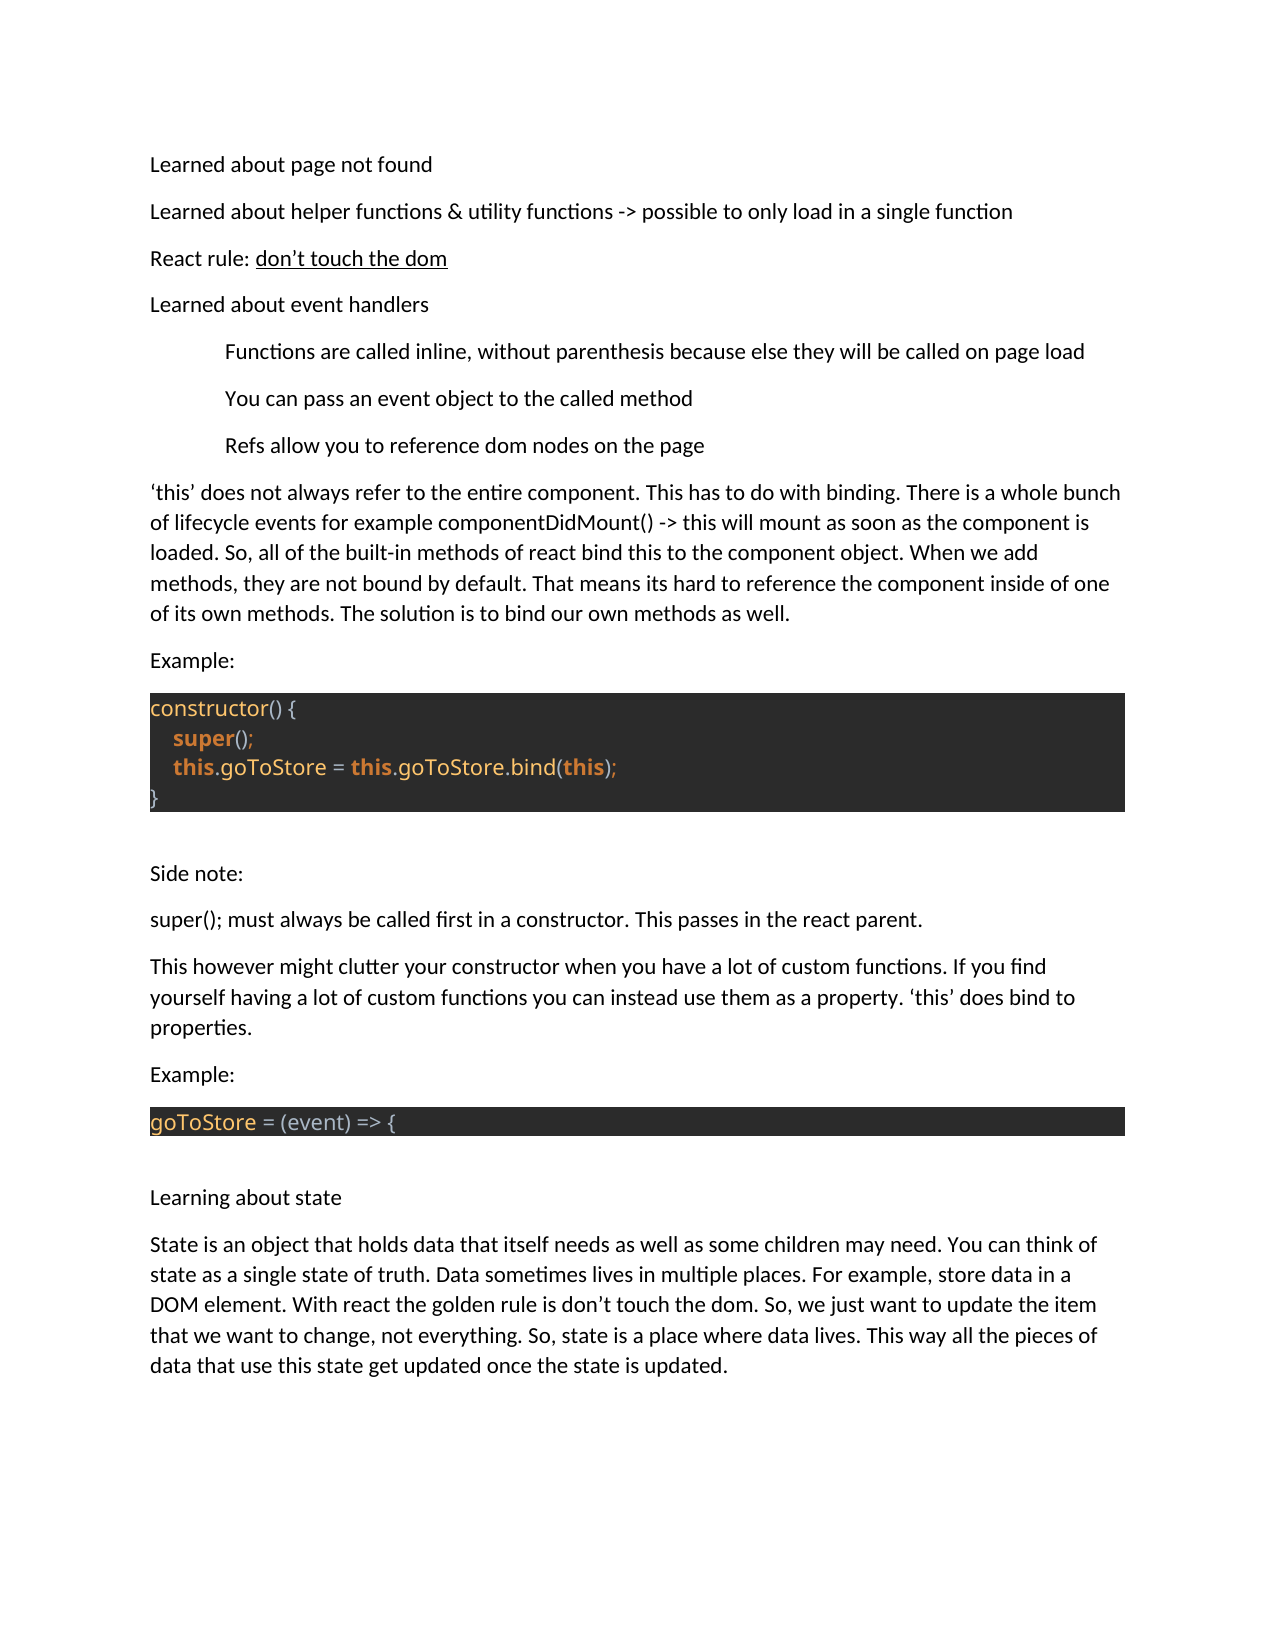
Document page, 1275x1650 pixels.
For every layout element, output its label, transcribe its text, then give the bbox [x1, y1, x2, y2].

text State is an object that holds data that itself needs as well as some children may need. You can think of state as a single state of truth. Data sometimes lives in multiple places. For example, store data in a DOM element. With react the golden rule is don’t touch the dom. So, we just want to update the item that we want to change, not everything. So, state is a place where data lives. This way all the pieces of data that use this state get updated once the state is updated. [150, 1230, 1125, 1379]
text constructor() { super(); this.goToStore = this.goToStore.bind(this); } [150, 693, 1125, 812]
text Side note: [150, 859, 1125, 887]
text goToStore = (event) => { [150, 1107, 1125, 1136]
text Refs allow you to reference dom nodes on the page [150, 431, 1125, 459]
text This however might clutter your constructor when you have a lot of custom functions. If you find yourself having a lot of custom functions you can instead use them as a property. ‘this’ does bind to properties. [150, 952, 1125, 1041]
text Learned about helper functions & utility functions -> possible to only load in a single function [150, 197, 1125, 225]
text Learning about state [150, 1183, 1125, 1211]
text Functions are called inline, without parenthesis because else they will be called on page load [150, 337, 1125, 366]
text Example: [150, 1060, 1125, 1088]
text Learned about page not found [150, 150, 1125, 178]
text Example: [150, 646, 1125, 674]
text React rule: don’t touch the dom [150, 244, 1125, 272]
text Learned about event handlers [150, 291, 1125, 319]
text super(); must always be called first in a constructor. This passes in the react parent. [150, 906, 1125, 934]
text You can pass an event object to the called method [150, 384, 1125, 412]
text ‘this’ does not always refer to the entire component. This has to do with binding. There is a whole bunch of lifecycle events for example componentDidMount() -> this will mount as soon as the component is loaded. So, all of the built-in methods of react bind this to the component object. When we add methods, they are not bound by default. That means its hard to reference the component inside of one of its own methods. The solution is to bind our own methods as well. [150, 478, 1125, 627]
